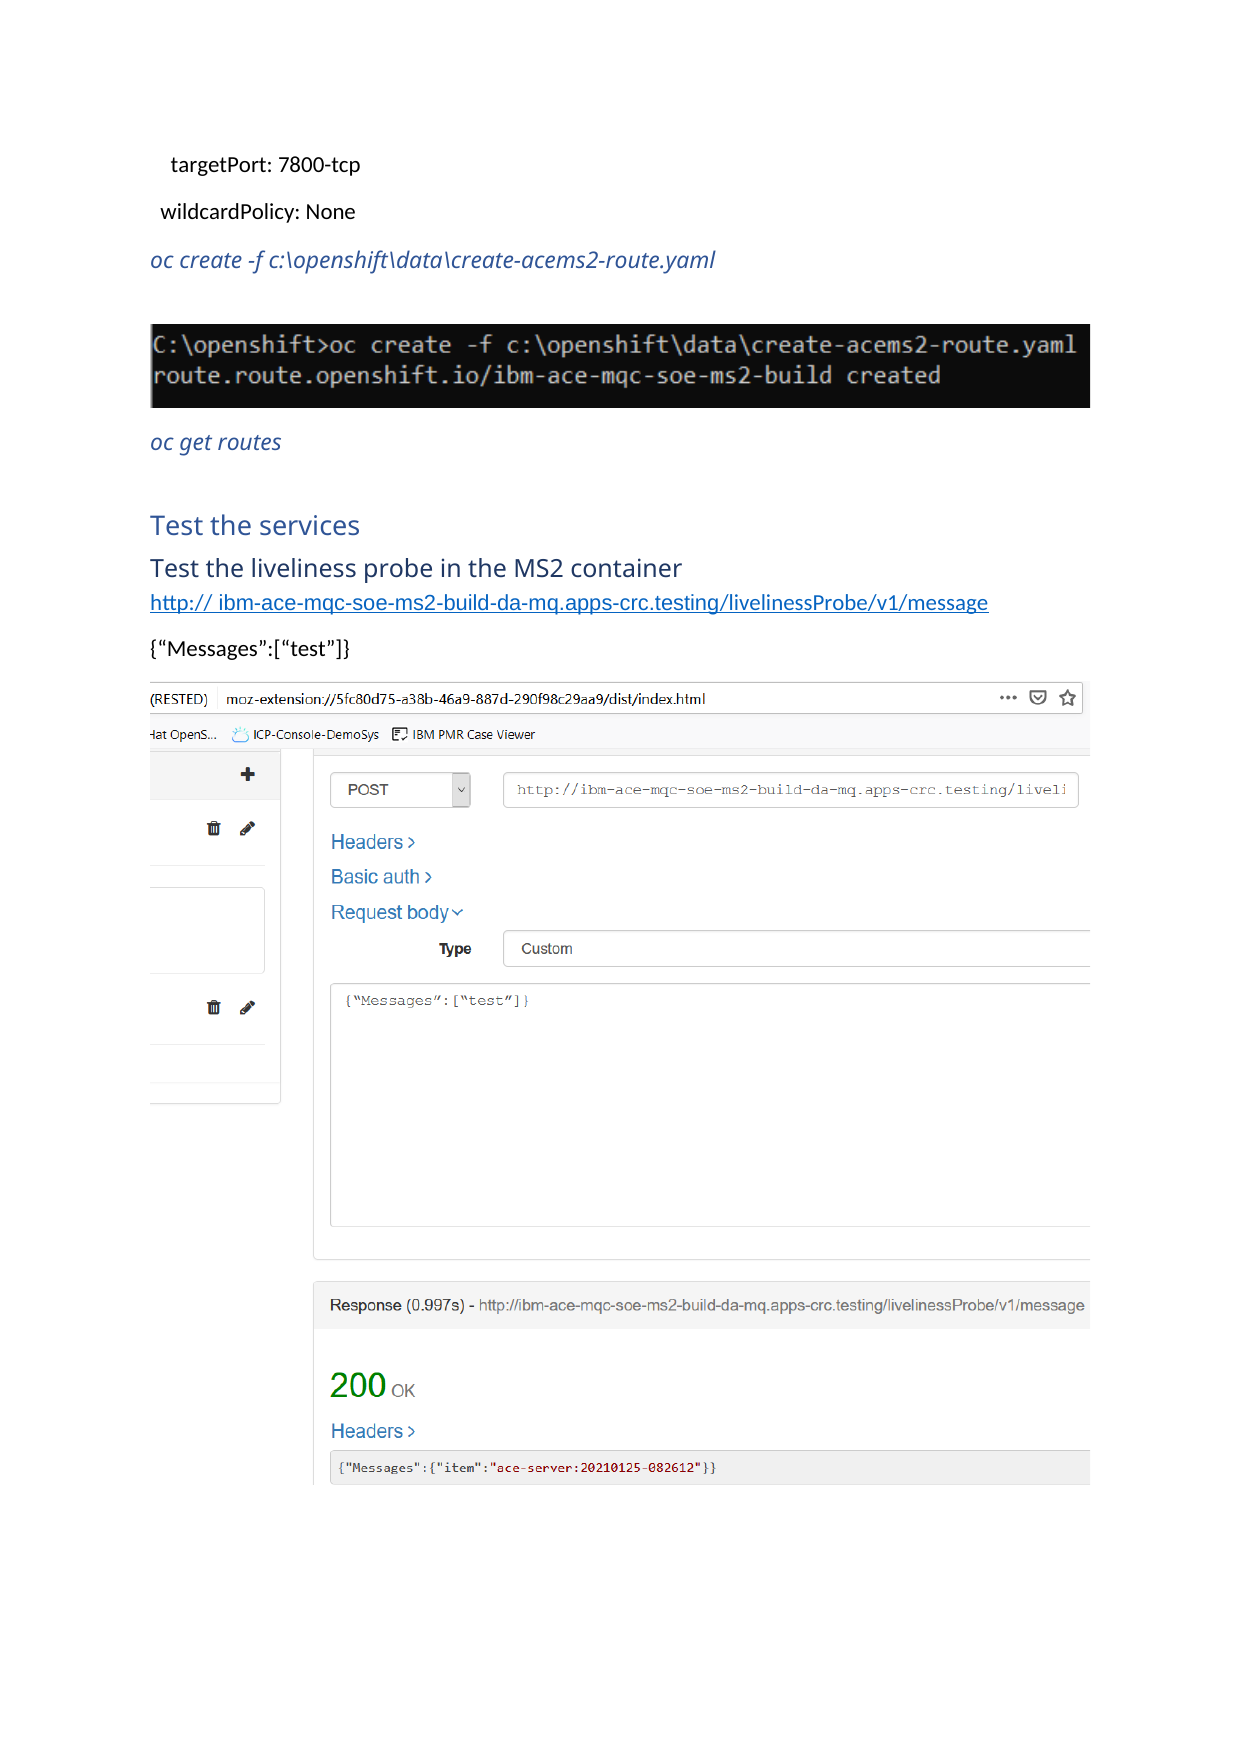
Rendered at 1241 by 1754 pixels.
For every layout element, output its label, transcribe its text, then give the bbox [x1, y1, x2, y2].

subtitle oc create -f c:\openshift\data\create-acems2-route.yaml [150, 244, 1090, 275]
subtitle Test the liveliness probe in the MS2 container [150, 551, 1090, 585]
text targetPort: 7800-tcp [150, 150, 1090, 178]
text http:// ibm-ace-mqc-soe-ms2-build-da-mq.apps-crc.testing/livelinessProbe/v1/message [150, 588, 1090, 616]
text {“Messages”:[“test”]} [150, 634, 1090, 662]
subtitle Test the services [150, 507, 1090, 544]
picture [150, 681, 1091, 1485]
subtitle oc get routes [150, 426, 1090, 457]
picture [150, 324, 1091, 408]
text wildcardPolicy: None [150, 197, 1090, 225]
